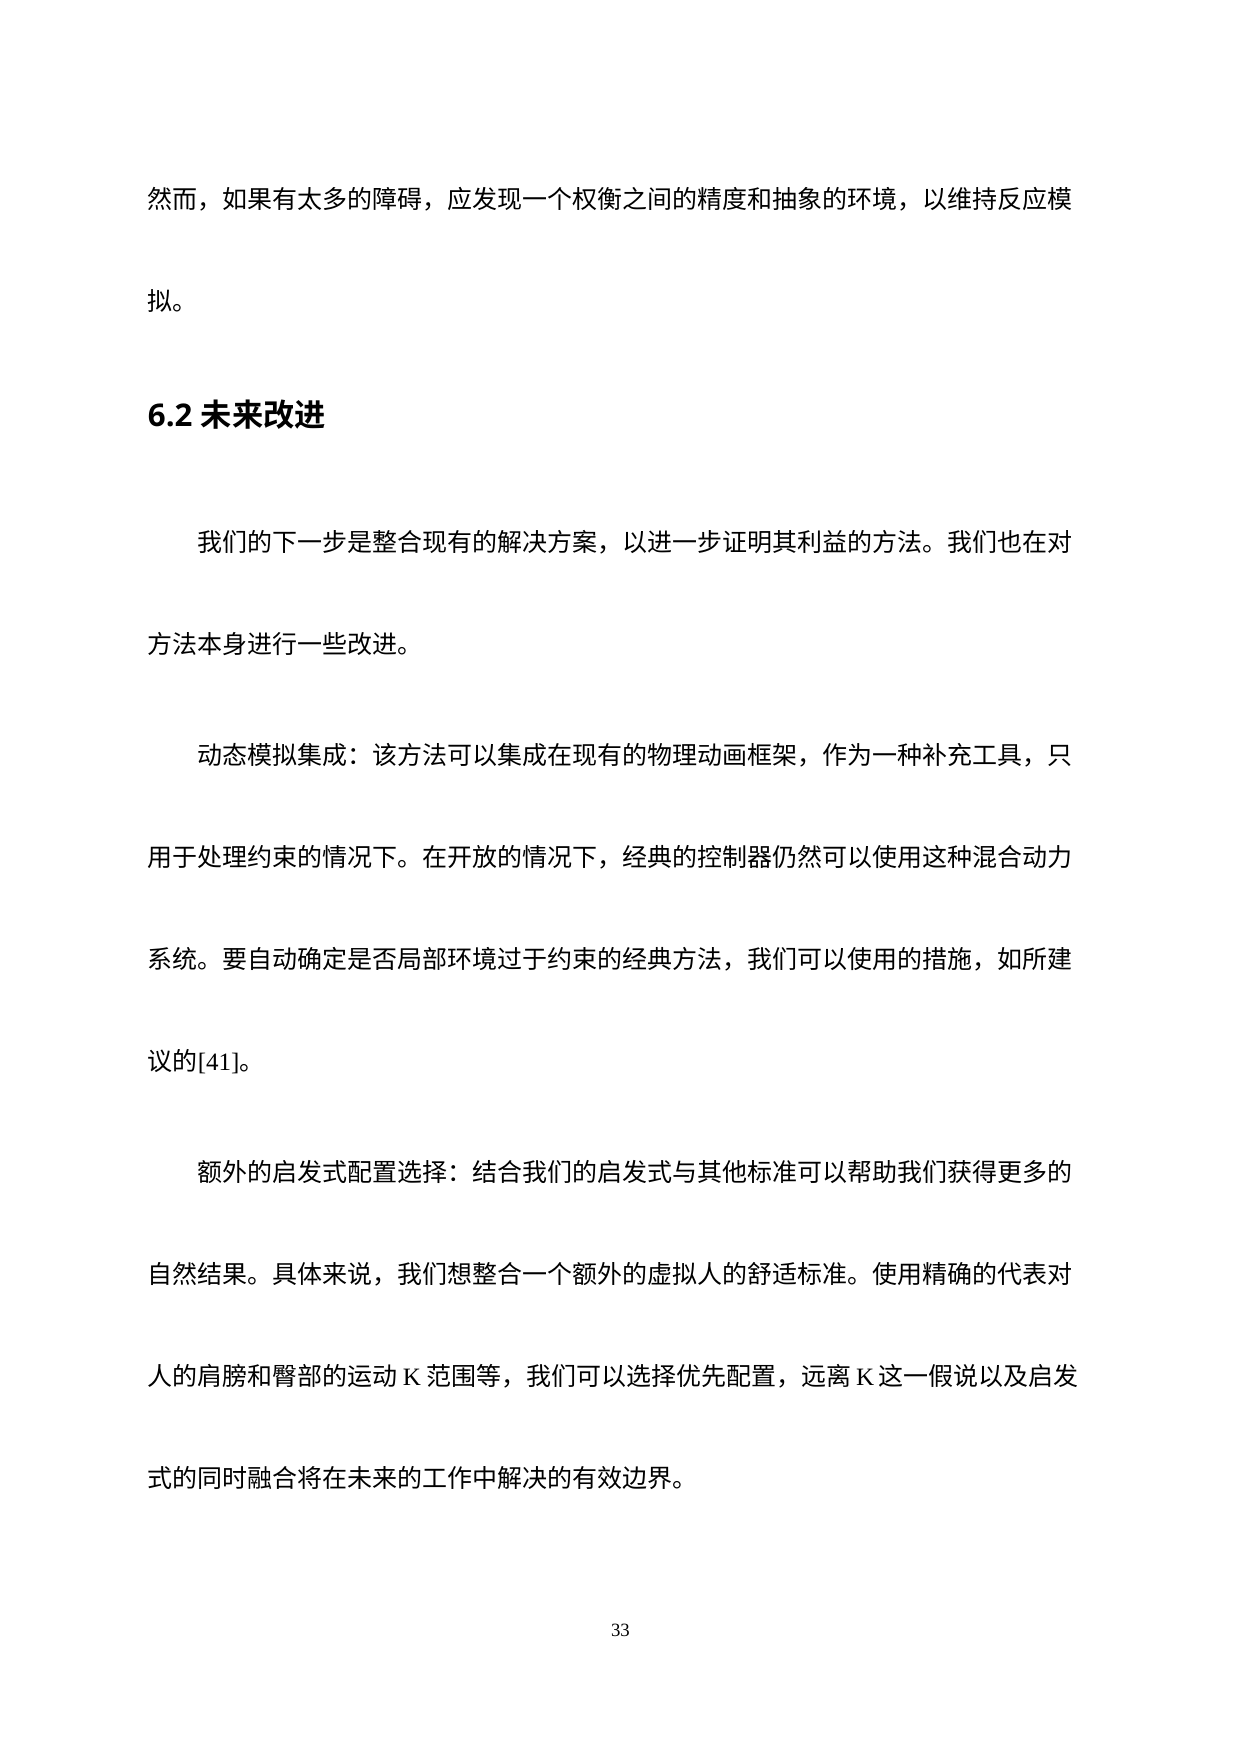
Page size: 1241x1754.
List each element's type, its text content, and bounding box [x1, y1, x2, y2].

subtitle 6.2 未来改进 [148, 379, 1092, 447]
text 动态模拟集成：该方法可以集成在现有的物理动画框架，作为一种补充工具，只用于处理约束的情况下。在开放的情况下，经典的控制器仍然可以使用这种混合动力系统。要自动确定是否局部环境过于约束的经典方法，我们可以使用的措施，如所建议的[41]。 [148, 720, 1092, 1093]
text 额外的启发式配置选择：结合我们的启发式与其他标准可以帮助我们获得更多的自然结果。具体来说，我们想整合一个额外的虚拟人的舒适标准。使用精确的代表对人的肩膀和臀部的运动K范围等，我们可以选择优先配置，远离K这一假说以及启发式的同时融合将在未来的工作中解决的有效边界。 [148, 1137, 1092, 1510]
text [148, 164, 1092, 334]
text 我们的下一步是整合现有的解决方案，以进一步证明其利益的方法。我们也在对方法本身进行一些改进。 [148, 507, 1092, 677]
